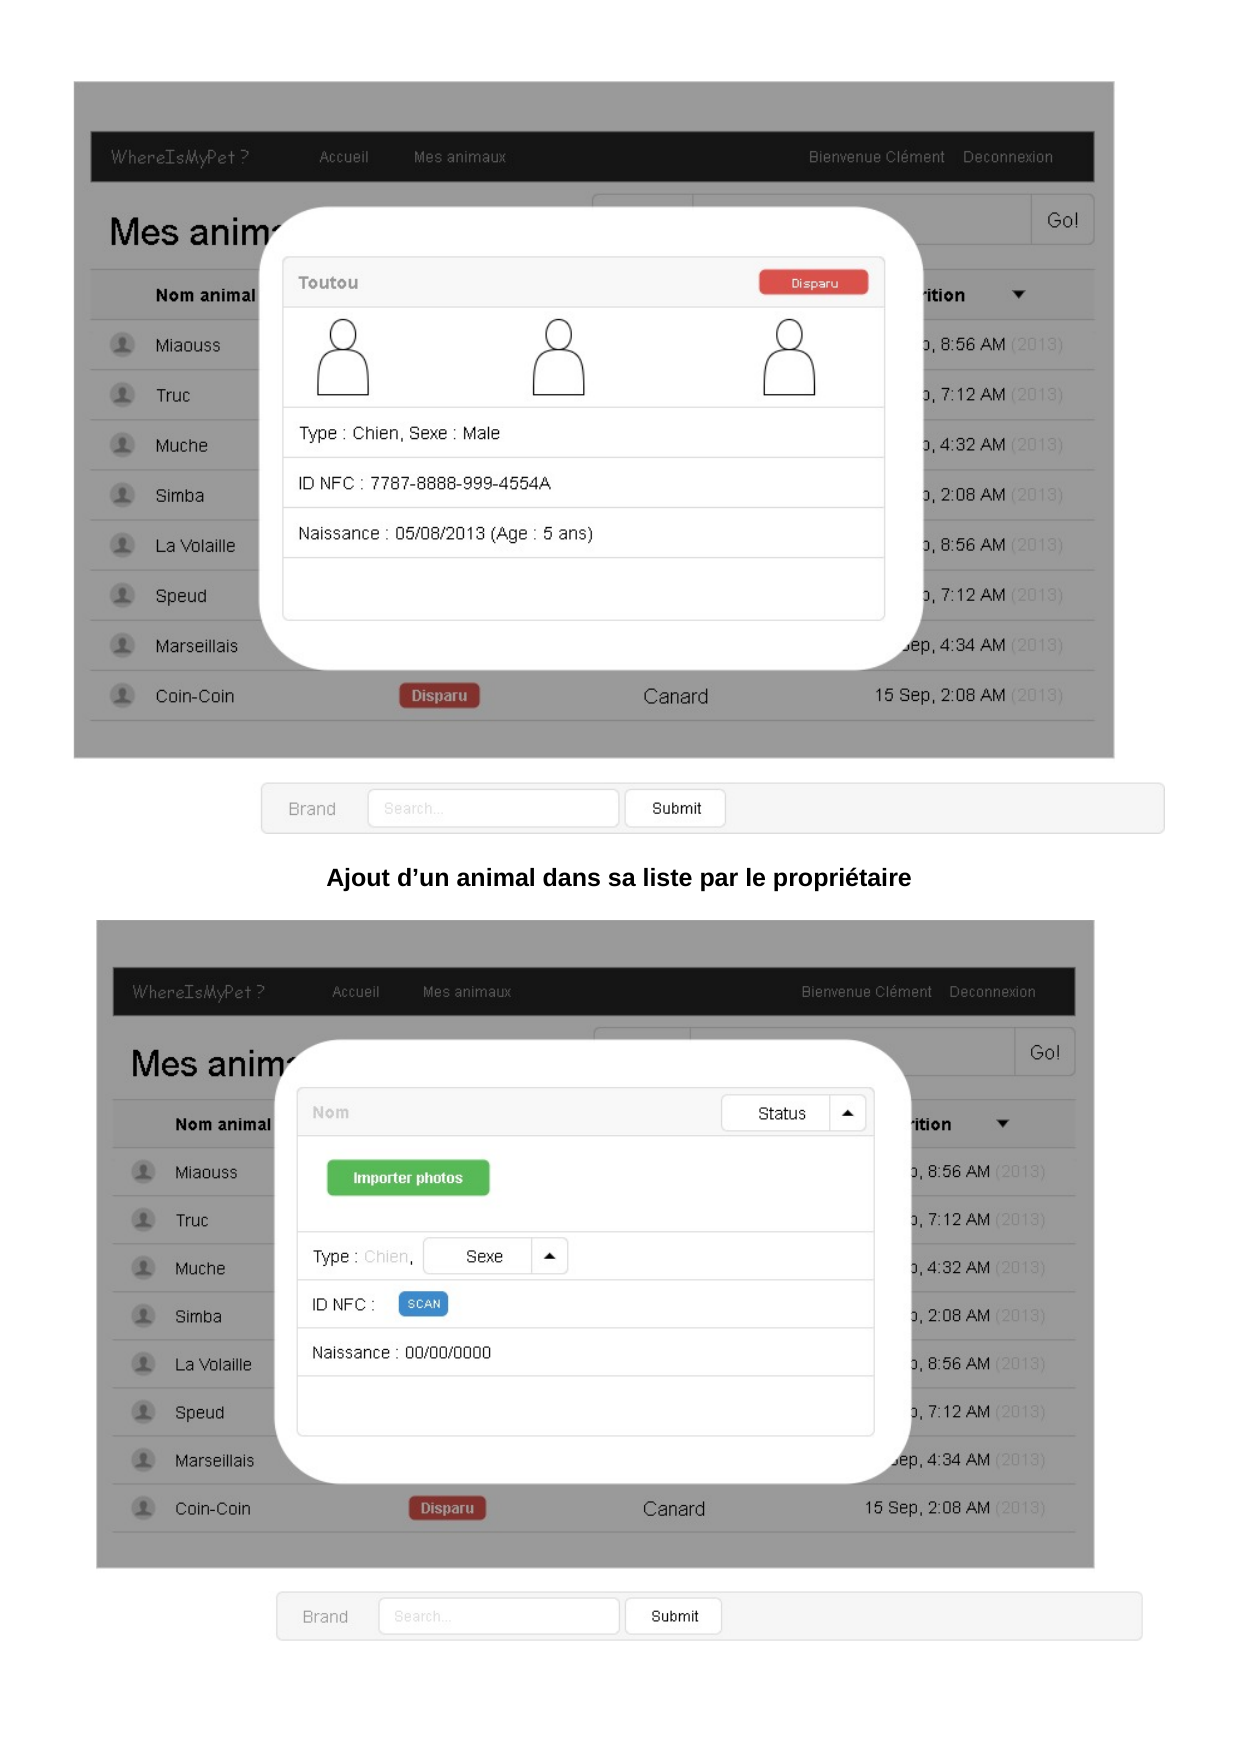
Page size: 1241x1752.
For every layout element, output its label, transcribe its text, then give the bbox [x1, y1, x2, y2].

text Ajout d’un animal dans sa liste par le propriétaire [19, 862, 1219, 891]
picture [96, 920, 1143, 1642]
picture [73, 81, 1165, 834]
